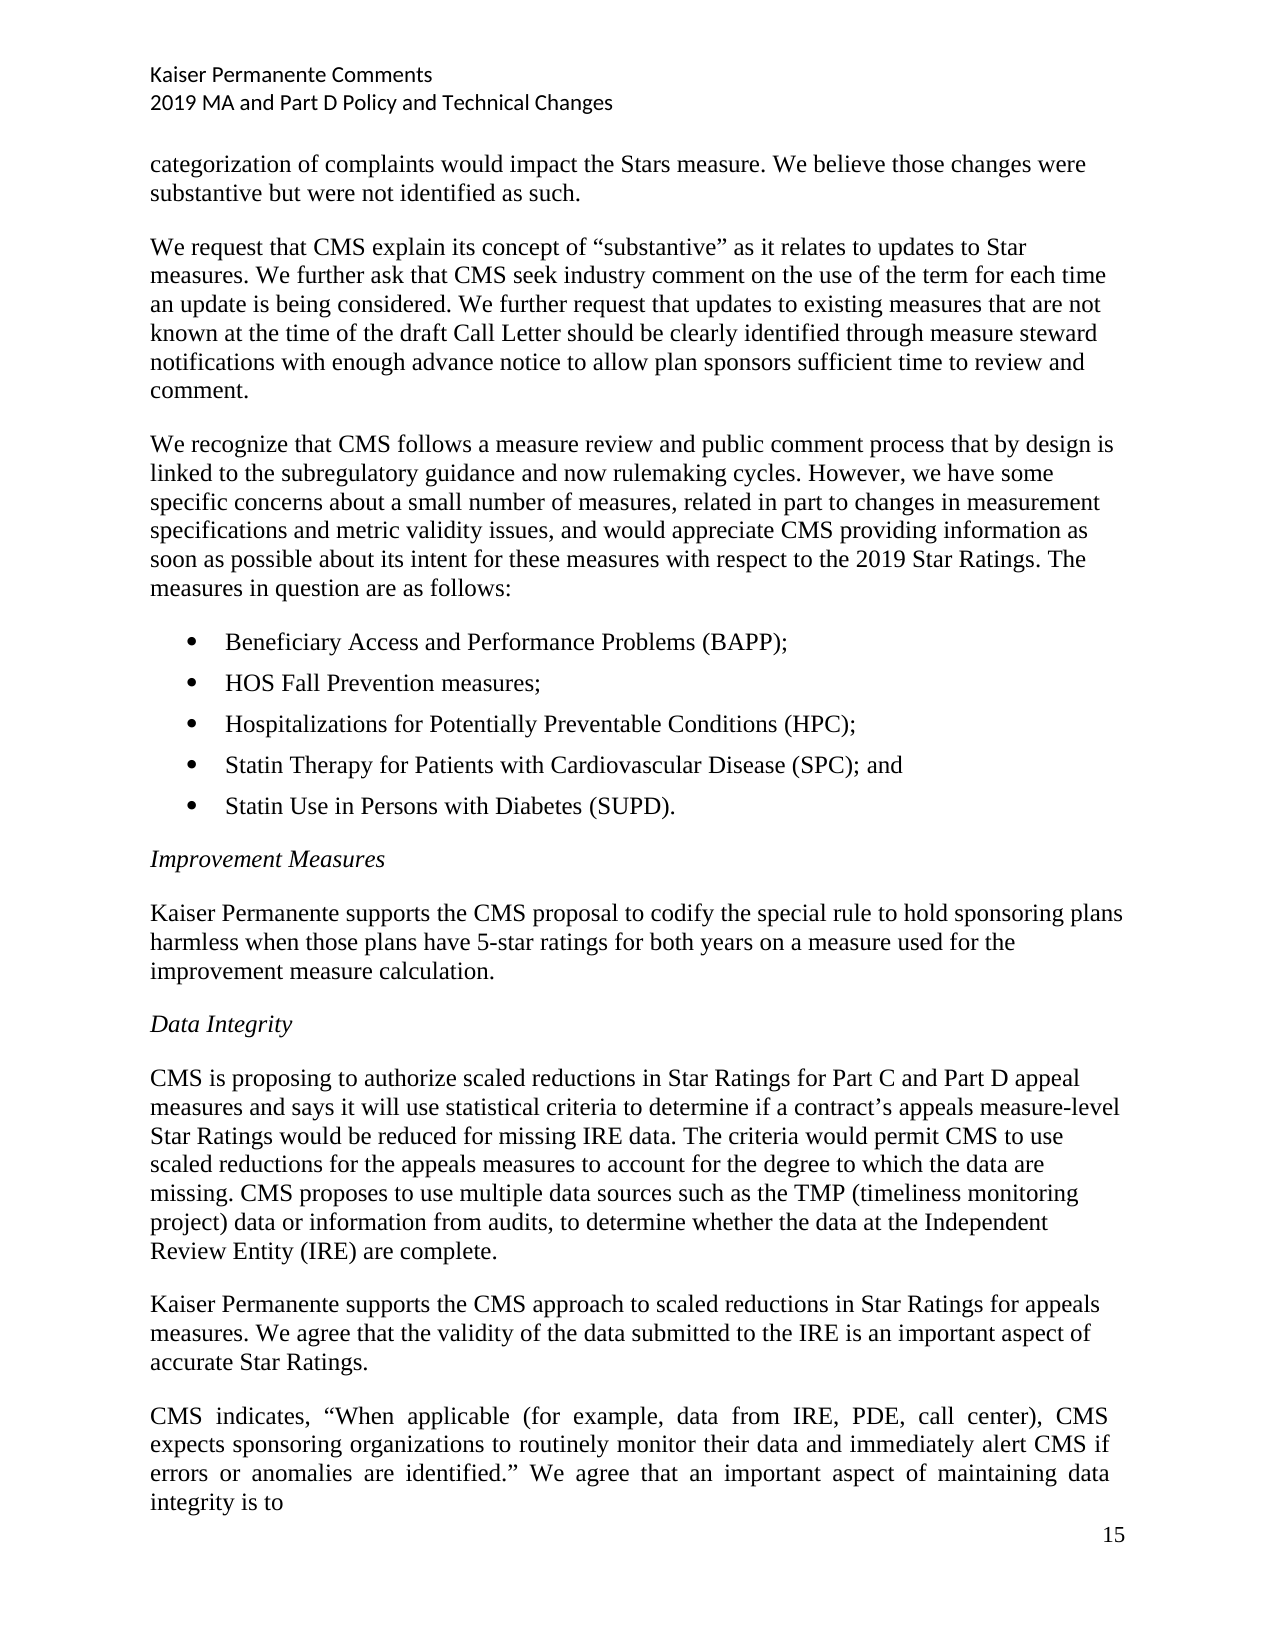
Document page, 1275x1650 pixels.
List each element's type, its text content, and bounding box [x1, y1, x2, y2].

text categorization of complaints would impact the Stars measure. We believe those changes were substantive but were not identified as such. [150, 149, 1089, 207]
text CMS indicates, “When applicable (for example, data from IRE, PDE, call center), CMS expects sponsoring organizations to routinely monitor their data and immediately alert CMS if errors or anomalies are identified.” We agree that an important aspect of maintaining data integrity is to [150, 1401, 1111, 1516]
text Kaiser Permanente supports the CMS proposal to codify the special rule to hold sponsoring plans harmless when those plans have 5-star ratings for both years on a measure used for the improvement measure calculation. [150, 898, 1126, 984]
list Statin Therapy for Patients with Cardiovascular Disease (SPC); and [187, 750, 1137, 779]
list Hospitalizations for Potentially Preventable Conditions (HPC); [187, 709, 1137, 738]
text CMS is proposing to authorize scaled reductions in Star Ratings for Part C and Part D appeal measures and says it will use statistical criteria to determine if a contract’s appeals measure-level Star Ratings would be reduced for missing IRE data. The criteria would permit CMS to use scaled reductions for the appeals measures to account for the degree to which the data are missing. CMS proposes to use multiple data sources such as the TMP (timeliness monitoring project) data or information from audits, to determine whether the data at the Independent Review Entity (IRE) are complete. [150, 1063, 1123, 1264]
text We request that CMS explain its concept of “substantive” as it relates to updates to Star measures. We further ask that CMS seek industry comment on the use of the term for each time an update is being considered. We further request that updates to existing measures that are not known at the time of the draft Call Letter should be clearly identified through measure steward notifications with enough advance notice to allow plan sponsors sufficient time to review and comment. [150, 232, 1109, 404]
list Beneficiary Access and Performance Problems (BAPP); [187, 627, 1137, 656]
text Improvement Measures [150, 844, 1137, 873]
text Kaiser Permanente supports the CMS approach to scaled reductions in Star Ratings for appeals measures. We agree that the validity of the data submitted to the IRE is an important aspect of accurate Star Ratings. [150, 1289, 1117, 1376]
text Data Integrity [150, 1009, 1137, 1038]
list HOS Fall Prevention measures; [187, 668, 1137, 697]
text We recognize that CMS follows a measure review and public comment process that by design is linked to the subregulatory guidance and now rulemaking cycles. However, we have some specific concerns about a small number of measures, related in part to changes in measurement specifications and metric validity issues, and would appreciate CMS providing information as soon as possible about its intent for these measures with respect to the 2019 Star Ratings. The measures in question are as follows: [150, 429, 1126, 602]
list Statin Use in Persons with Diabetes (SUPD). [187, 791, 1137, 820]
